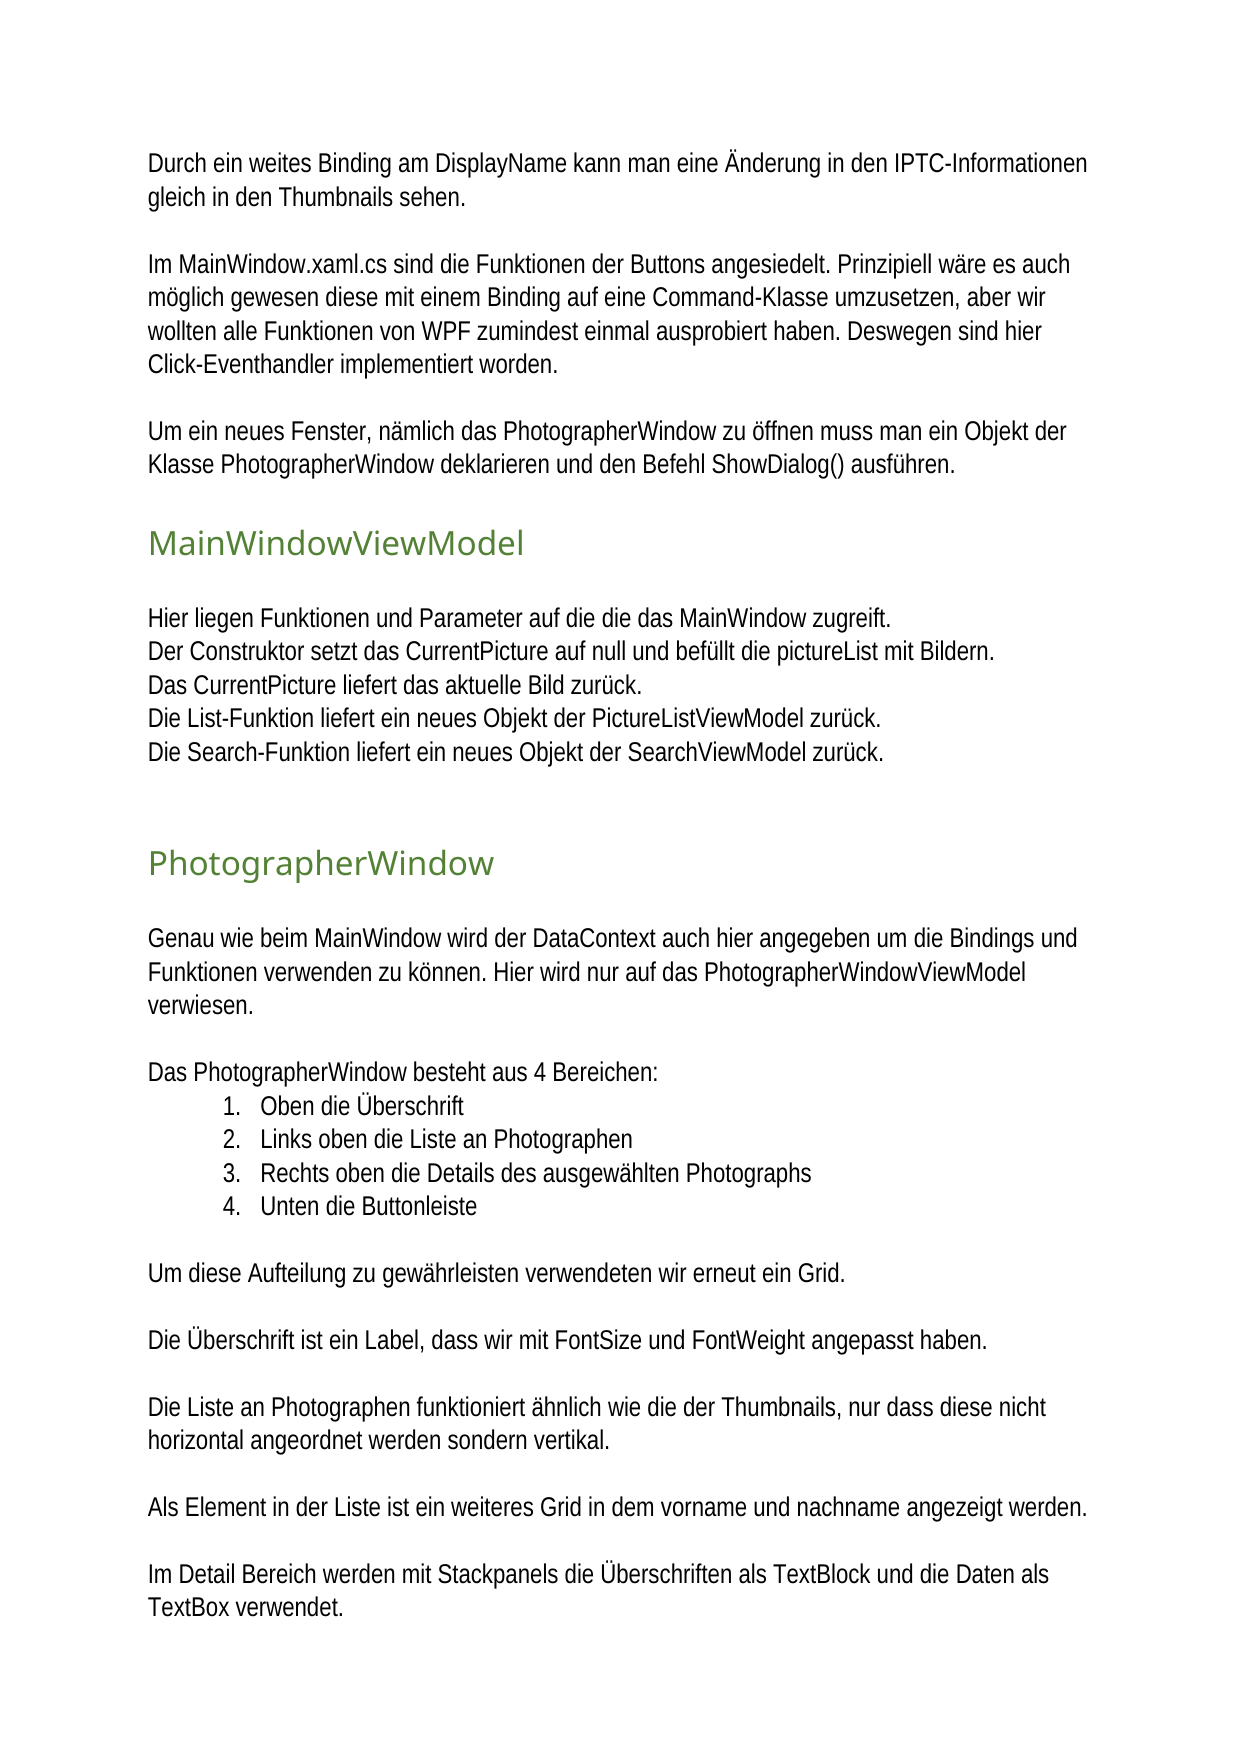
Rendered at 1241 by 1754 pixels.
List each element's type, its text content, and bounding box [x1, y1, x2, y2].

text Im Detail Bereich werden mit Stackpanels die Überschriften als TextBlock und die Daten als TextBox verwendet. [148, 1558, 1093, 1622]
text Die Überschrift ist ein Label, dass wir mit FontSize und FontWeight angepasst haben. [148, 1324, 1093, 1355]
text Das PhotographerWindow besteht aus 4 Bereichen: [148, 1056, 1093, 1087]
text Der Construktor setzt das CurrentPicture auf null und befüllt die pictureList mit Bildern. [148, 635, 1093, 666]
list Oben die Überschrift [223, 1090, 1093, 1121]
list Unten die Buttonleiste [223, 1190, 1093, 1221]
text Als Element in der Liste ist ein weiteres Grid in dem vorname und nachname angezeigt werden. [148, 1491, 1093, 1522]
text Genau wie beim MainWindow wird der DataContext auch hier angegeben um die Bindings und Funktionen verwenden zu können. Hier wird nur auf das PhotographerWindowViewModel verwiesen. [148, 923, 1093, 1021]
text Die Liste an Photographen funktioniert ähnlich wie die der Thumbnails, nur dass diese nicht horizontal angeordnet werden sondern vertikal. [148, 1391, 1093, 1455]
list Rechts oben die Details des ausgewählten Photographs [223, 1157, 1093, 1188]
subtitle MainWindowViewModel [148, 519, 1093, 565]
text Im MainWindow.xaml.cs sind die Funktionen der Buttons angesiedelt. Prinzipiell wäre es auch möglich gewesen diese mit einem Binding auf eine Command-Klasse umzusetzen, aber wir wollten alle Funktionen von WPF zumindest einmal ausprobiert haben. Deswegen sind hier Click-Eventhandler implementiert worden. [148, 248, 1093, 379]
text Die List-Funktion liefert ein neues Objekt der PictureListViewModel zurück. [148, 702, 1093, 733]
text Die Search-Funktion liefert ein neues Objekt der SearchViewModel zurück. [148, 736, 1093, 767]
text Durch ein weites Binding am DisplayName kann man eine Änderung in den IPTC-Informationen gleich in den Thumbnails sehen. [148, 148, 1093, 212]
subtitle PhotographerWindow [148, 840, 1093, 886]
text Das CurrentPicture liefert das aktuelle Bild zurück. [148, 669, 1093, 700]
text Hier liegen Funktionen und Parameter auf die die das MainWindow zugreift. [148, 602, 1093, 633]
text Um diese Aufteilung zu gewährleisten verwendeten wir erneut ein Grid. [148, 1257, 1093, 1288]
text Um ein neues Fenster, nämlich das PhotographerWindow zu öffnen muss man ein Objekt der Klasse PhotographerWindow deklarieren und den Befehl ShowDialog() ausführen. [148, 415, 1093, 479]
list Links oben die Liste an Photographen [223, 1123, 1093, 1154]
